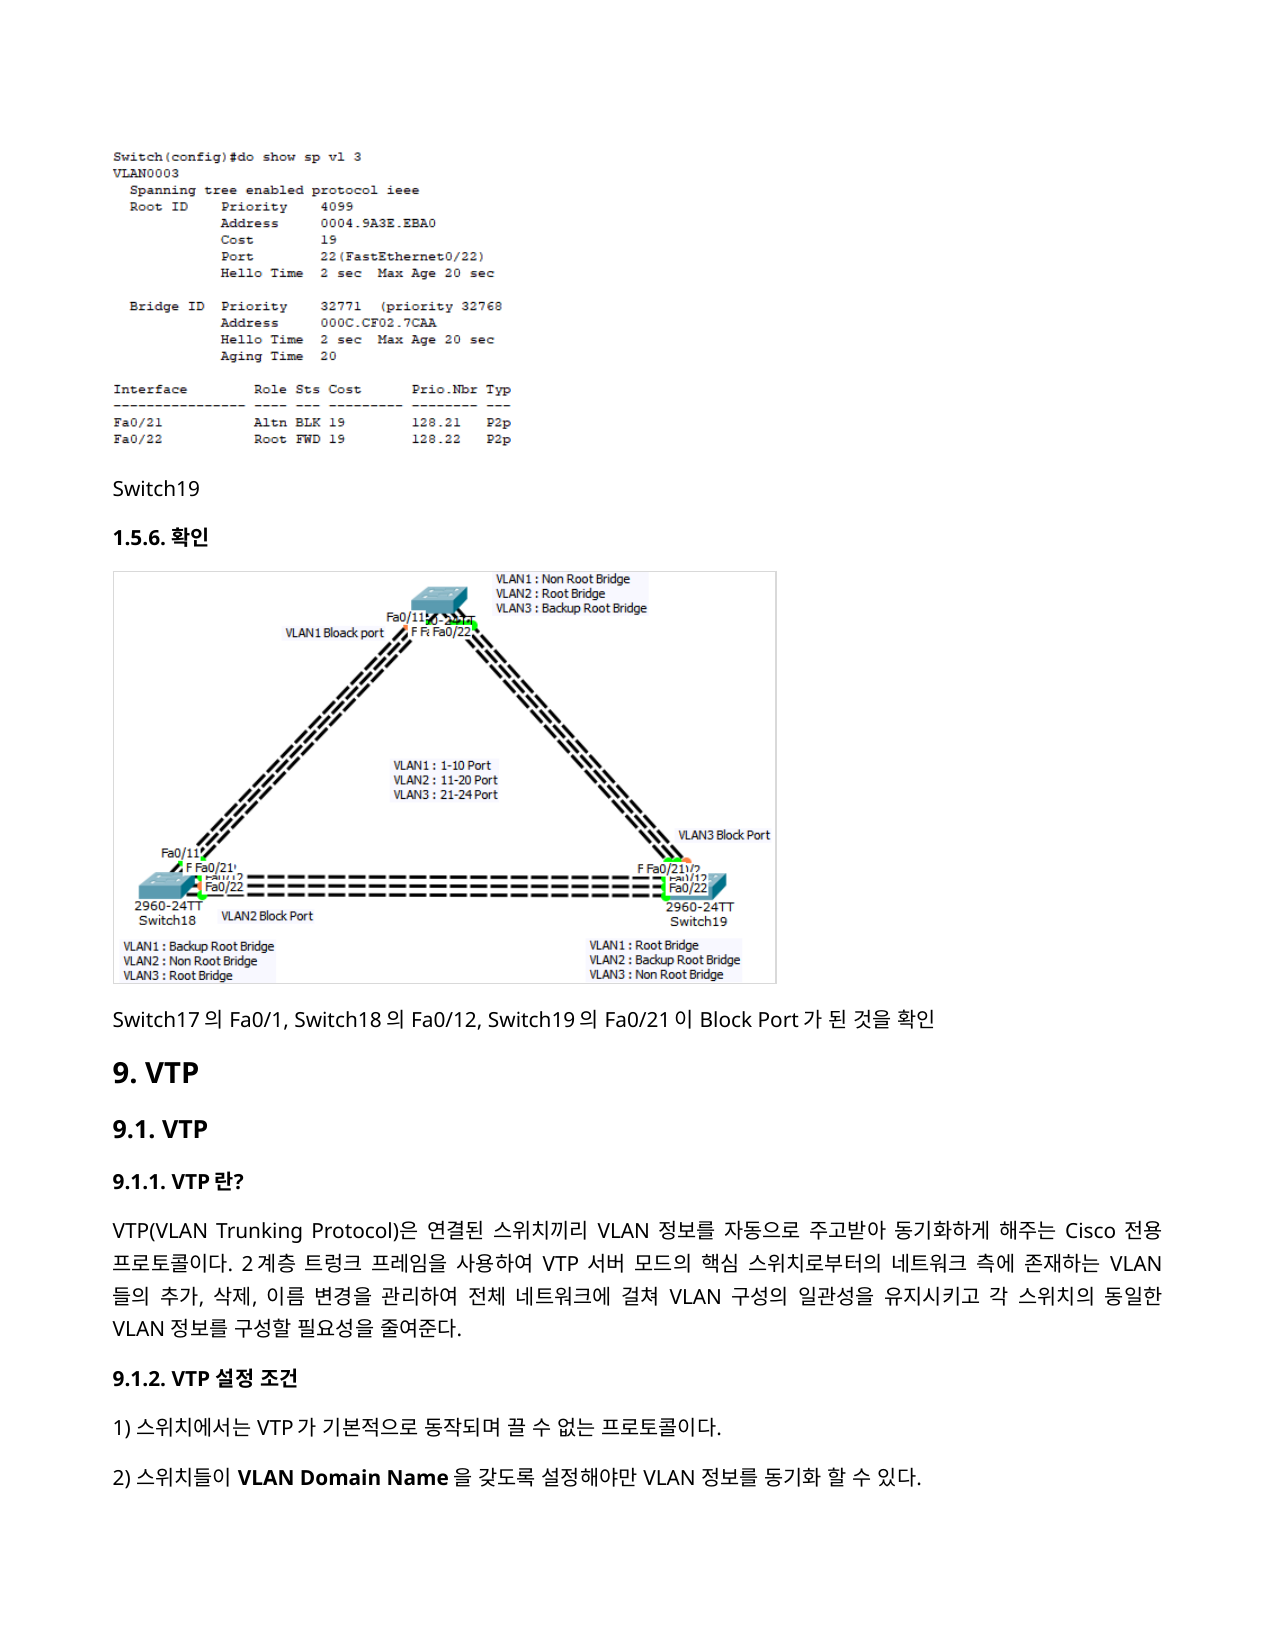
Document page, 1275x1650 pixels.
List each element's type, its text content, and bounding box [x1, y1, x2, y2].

text 1.5.6. 확인 [112, 521, 1162, 551]
picture [114, 572, 775, 983]
subtitle 9. VTP [112, 1052, 1162, 1092]
text 1) 스위치에서는 VTP가 기본적으로 동작되며 끌 수 없는 프로토콜이다. [112, 1411, 1162, 1442]
text Switch17의 Fa0/1, Switch18의 Fa0/12, Switch19의 Fa0/21이 Block Port가 된 것을 확인 [112, 1003, 1162, 1033]
subtitle 9.1. VTP [112, 1112, 1162, 1146]
text Switch19 [112, 474, 1162, 502]
picture [112, 150, 511, 455]
text 2) 스위치들이 VLAN Domain Name을 갖도록 설정해야만 VLAN 정보를 동기화 할 수 있다. [112, 1461, 1162, 1491]
text VTP(VLAN Trunking Protocol)은 연결된 스위치끼리 VLAN 정보를 자동으로 주고받아 동기화하게 해주는 Cisco 전용 프로토콜이다. 2계층 트렁크 프레임을 사용하여 VTP 서버 모드의 핵심 스위치로부터의 네트워크 측에 존재하는 VLAN들의 추가, 삭제, 이름 변경을 관리하여 전체 네트워크에 걸쳐 VLAN 구성의 일관성을 유지시키고 각 스위치의 동일한 VLAN 정보를 구성할 필요성을 줄여준다. [112, 1214, 1162, 1343]
text 9.1.1. VTP란? [112, 1165, 1162, 1196]
text 9.1.2. VTP 설정 조건 [112, 1362, 1162, 1392]
